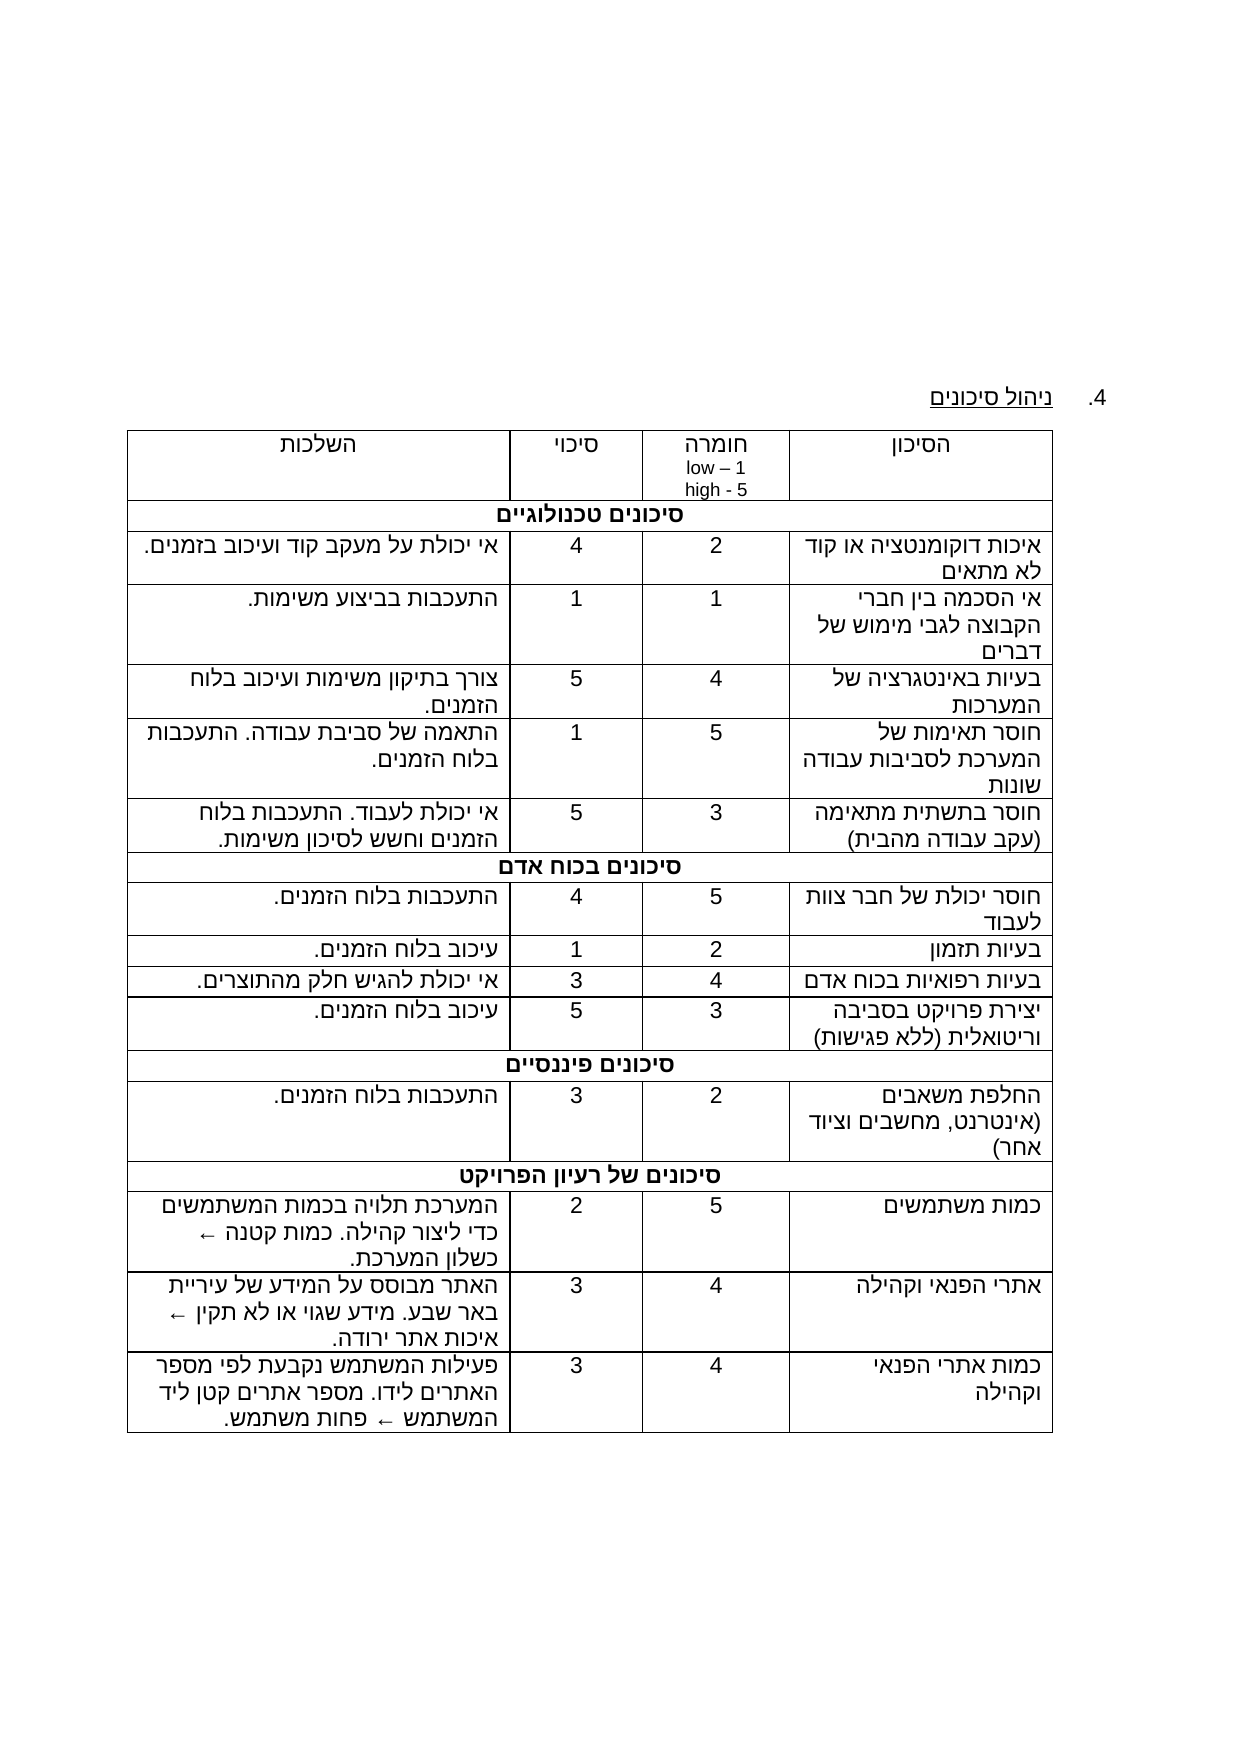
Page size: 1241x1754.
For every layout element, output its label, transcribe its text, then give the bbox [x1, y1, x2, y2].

table_cell 5 [511, 998, 642, 1050]
table_cell סיכונים של רעיון הפרויקט [128, 1162, 1052, 1191]
table_cell התעכבות בביצוע משימות. [128, 585, 509, 664]
table_cell 2 [643, 532, 789, 584]
table_cell 2 [643, 1082, 789, 1161]
table_cell 1 [643, 585, 789, 664]
table_cell 3 [511, 967, 642, 996]
table_cell האתר מבוסס על המידע של עיריית באר שבע. מידע שגוי או לא תקין ← איכות אתר ירודה. [128, 1273, 509, 1351]
table_cell בעיות תזמון [790, 936, 1052, 966]
table_cell אי יכולת על מעקב קוד ועיכוב בזמנים. [128, 532, 509, 584]
table_cell 3 [511, 1353, 642, 1432]
table_cell כמות אתרי הפנאי וקהילה [790, 1353, 1052, 1432]
table_cell בעיות באינטגרציה של המערכות [790, 665, 1052, 718]
table_cell סיכונים פיננסיים [128, 1051, 1052, 1081]
table_header סיכוי [511, 431, 642, 500]
table_cell 2 [511, 1192, 642, 1271]
table_header השלכות [128, 431, 509, 500]
table_cell אי הסכמה בין חברי הקבוצה לגבי מימוש של דברים [790, 585, 1052, 664]
table_cell יצירת פרויקט בסביבה וריטואלית (ללא פגישות) [790, 998, 1052, 1050]
table_cell 5 [511, 799, 642, 852]
table_cell התעכבות בלוח הזמנים. [128, 1082, 509, 1161]
table_cell 4 [511, 532, 642, 584]
table_cell סיכונים טכנולוגיים [128, 501, 1052, 531]
table_cell 1 [511, 585, 642, 664]
table_cell 4 [643, 1273, 789, 1351]
table_cell 5 [643, 883, 789, 935]
table_header חומרה 1 – low 5 - high [643, 431, 789, 500]
table_cell 1 [511, 719, 642, 798]
table_cell 4 [643, 665, 789, 718]
table_cell אי יכולת לעבוד. התעכבות בלוח הזמנים וחשש לסיכון משימות. [128, 799, 509, 852]
table_cell 3 [511, 1273, 642, 1351]
table_cell 5 [643, 719, 789, 798]
table_cell 1 [511, 936, 642, 966]
table_cell בעיות רפואיות בכוח אדם [790, 967, 1052, 996]
table_cell 5 [511, 665, 642, 718]
table_cell אי יכולת להגיש חלק מהתוצרים. [128, 967, 509, 996]
table_cell חוסר בתשתית מתאימה (עקב עבודה מהבית) [790, 799, 1052, 852]
table_cell 3 [643, 799, 789, 852]
table_cell סיכונים בכוח אדם [128, 853, 1052, 882]
table_cell חוסר תאימות של המערכת לסביבות עבודה שונות [790, 719, 1052, 798]
list ניהול סיכונים [178, 384, 1087, 411]
table_cell 5 [643, 1192, 789, 1271]
table_cell 4 [643, 1353, 789, 1432]
table_cell עיכוב בלוח הזמנים. [128, 998, 509, 1050]
table_cell 4 [643, 967, 789, 996]
table_cell 2 [643, 936, 789, 966]
table_cell 3 [511, 1082, 642, 1161]
table_header הסיכון [790, 431, 1052, 500]
table_cell פעילות המשתמש נקבעת לפי מספר האתרים לידו. מספר אתרים קטן ליד המשתמש ← פחות משתמש. [128, 1353, 509, 1432]
table_cell חוסר יכולת של חבר צוות לעבוד [790, 883, 1052, 935]
table_cell החלפת משאבים (אינטרנט, מחשבים וציוד אחר) [790, 1082, 1052, 1161]
table_cell 4 [511, 883, 642, 935]
table_cell 3 [643, 998, 789, 1050]
table_cell כמות משתמשים [790, 1192, 1052, 1271]
table_cell צורך בתיקון משימות ועיכוב בלוח הזמנים. [128, 665, 509, 718]
table_cell אתרי הפנאי וקהילה [790, 1273, 1052, 1351]
table_cell התאמה של סביבת עבודה. התעכבות בלוח הזמנים. [128, 719, 509, 798]
table_cell המערכת תלויה בכמות המשתמשים כדי ליצור קהילה. כמות קטנה ← כשלון המערכת. [128, 1192, 509, 1271]
table_cell איכות דוקומנטציה או קוד לא מתאים [790, 532, 1052, 584]
table_cell התעכבות בלוח הזמנים. [128, 883, 509, 935]
table_cell עיכוב בלוח הזמנים. [128, 936, 509, 966]
